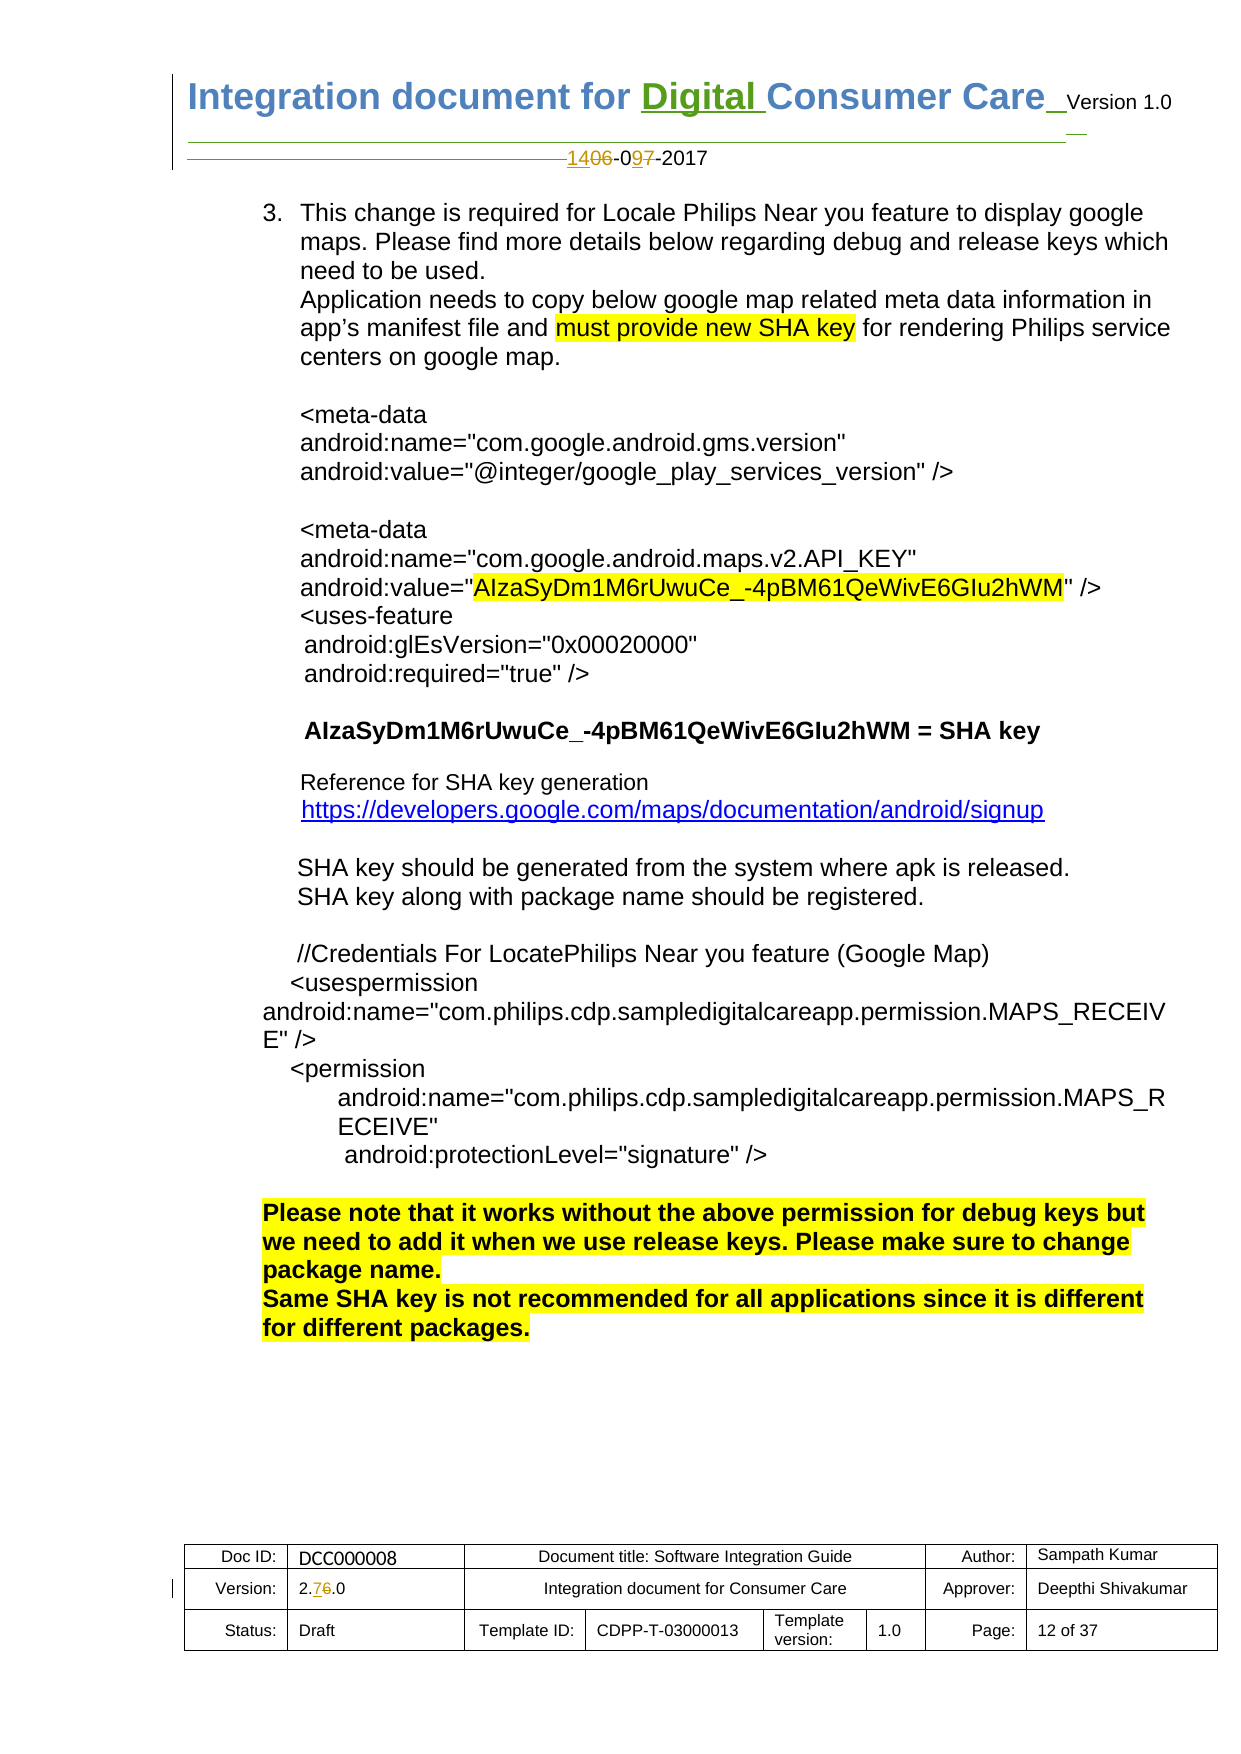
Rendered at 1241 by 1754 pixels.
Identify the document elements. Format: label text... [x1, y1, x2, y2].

list <meta-data [262, 400, 1182, 428]
text <meta-data android:name="com.google.android.maps.v2.API_KEY" android:value="AIzaSyDm1M6rUwuCe_-4pBM61QeWivE6GIu2hWM" /> [300, 515, 1182, 601]
text Same SHA key is not recommended for all applications since it is different for different packages. [530, 1284, 1182, 1342]
text SHA key should be generated from the system where apk is released. [187, 853, 1182, 882]
text <permission [187, 1054, 1182, 1083]
text AIzaSyDm1M6rUwuCe_-4pBM61QeWivE6GIu2hWM = SHA key [225, 716, 1182, 745]
text Please note that it works without the above permission for debug keys but we need to add it when we use release keys. Please make sure to change package name. [441, 1198, 1182, 1284]
text android:required="true" /> [225, 659, 1182, 688]
list android:name="com.google.android.gms.version" [262, 428, 1182, 457]
text android:glEsVersion="0x00020000" [225, 630, 1182, 659]
text SHA key along with package name should be registered. [187, 882, 1182, 910]
text Reference for SHA key generation [300, 769, 1182, 795]
list android:value="@integer/google_play_services_version" /> [262, 457, 1182, 486]
text <usespermission android:name="com.philips.cdp.sampledigitalcareapp.permission.MAPS_RECEIV E" /> [262, 968, 1182, 1054]
text android:protectionLevel="signature" /> [262, 1140, 1182, 1169]
text //Credentials For LocatePhilips Near you feature (Google Map) [262, 939, 1182, 968]
text android:name="com.philips.cdp.sampledigitalcareapp.permission.MAPS_RECEIVE" [337, 1083, 1182, 1140]
text <uses-feature [262, 601, 1182, 630]
text https://developers.google.com/maps/documentation/android/signup [187, 795, 1182, 824]
